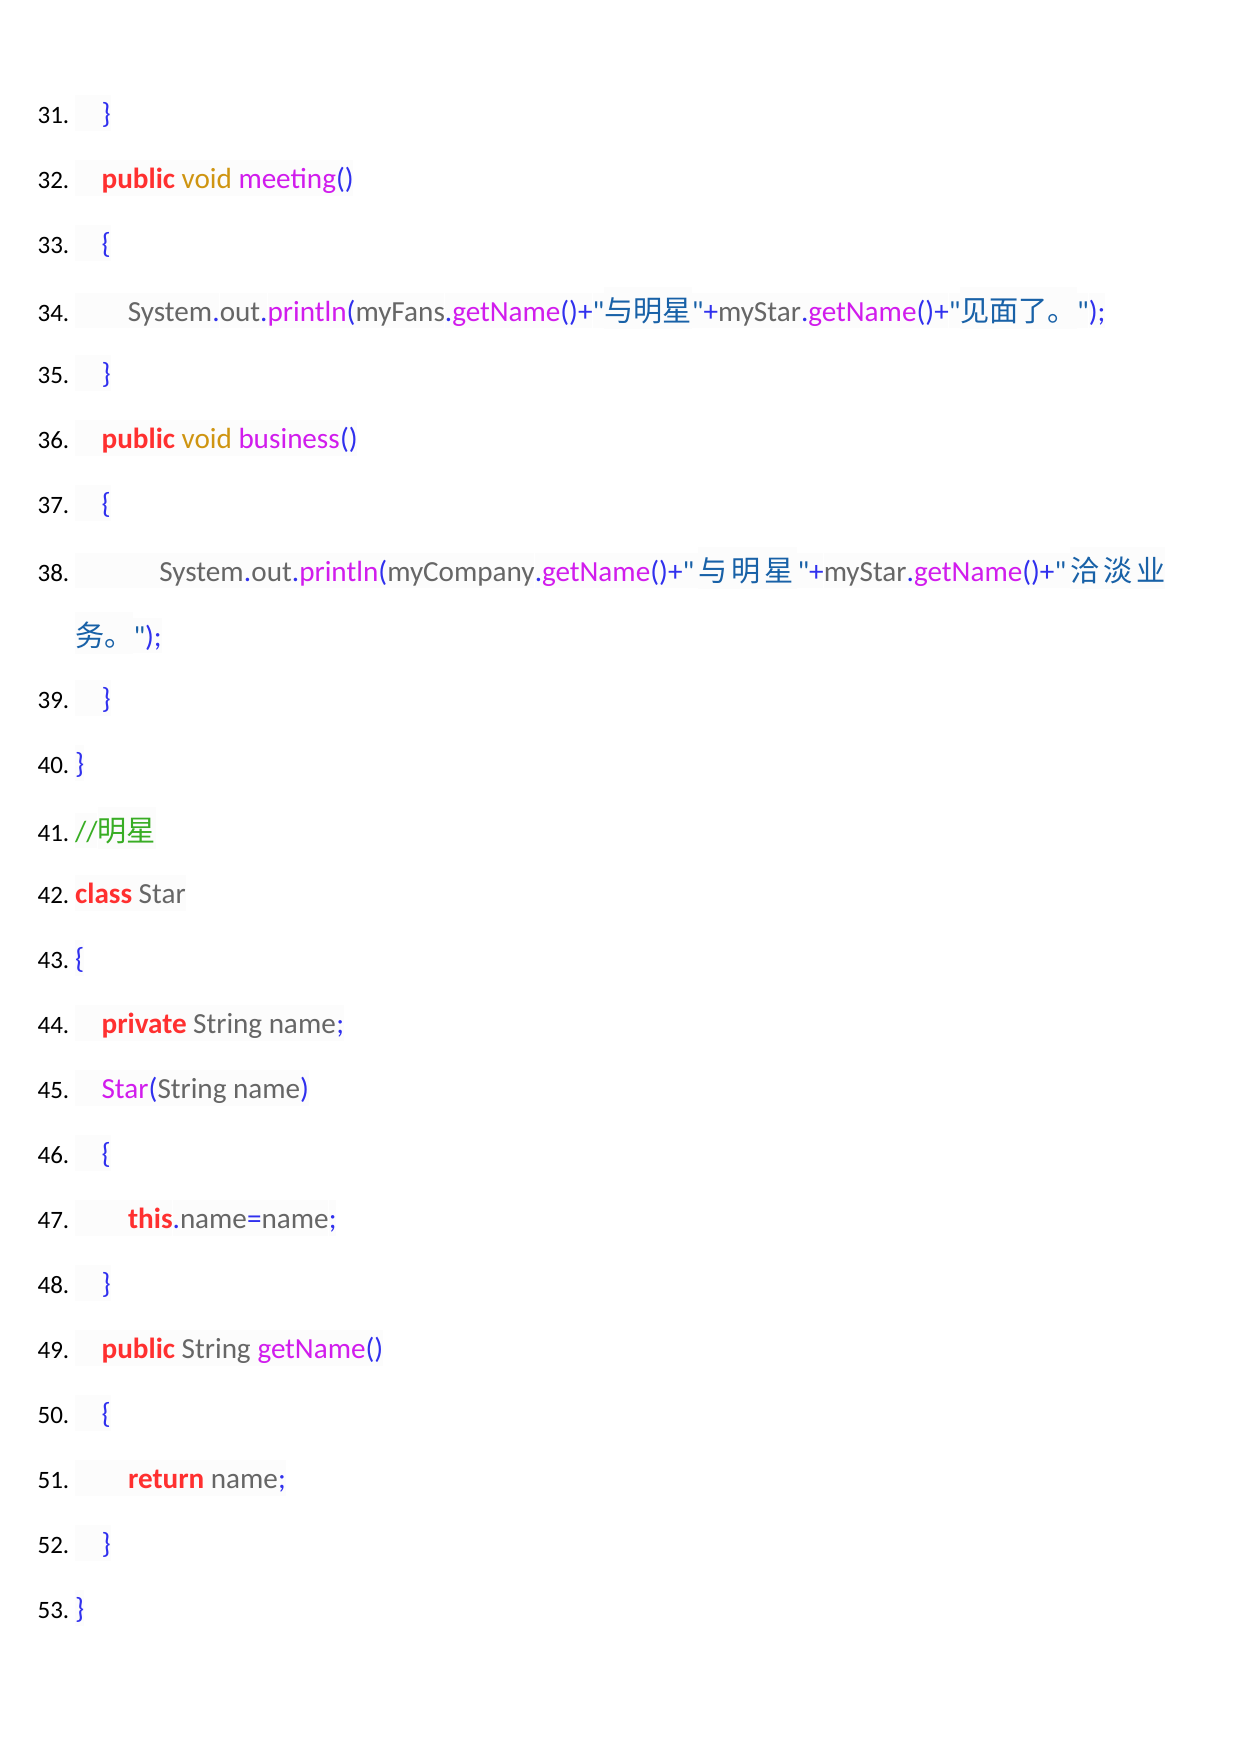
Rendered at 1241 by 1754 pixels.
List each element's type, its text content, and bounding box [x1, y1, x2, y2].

list System.out.println(myCompany.getName()+"与明星"+myStar.getName()+"洽淡业务。"); [37, 536, 1165, 666]
list this.name=name; [37, 1186, 1165, 1251]
list public void meeting() [37, 146, 1165, 211]
list System.out.println(myFans.getName()+"与明星"+myStar.getName()+"见面了。"); [37, 276, 1165, 341]
list { [37, 211, 1165, 276]
list private String name; [37, 991, 1165, 1056]
list class Star [37, 861, 1165, 926]
list Star(String name) [37, 1056, 1165, 1121]
list public void business() [37, 406, 1165, 471]
list public String getName() [37, 1316, 1165, 1381]
list { [37, 1121, 1165, 1186]
list { [37, 1381, 1165, 1446]
list { [37, 471, 1165, 536]
list } [37, 1251, 1165, 1316]
list } [37, 1511, 1165, 1576]
list { [37, 926, 1165, 991]
list } [37, 341, 1165, 406]
list } [37, 666, 1165, 731]
list } [37, 1576, 1165, 1641]
list //明星 [37, 796, 1165, 861]
list } [37, 731, 1165, 796]
list return name; [37, 1446, 1165, 1511]
list } [37, 81, 1165, 146]
